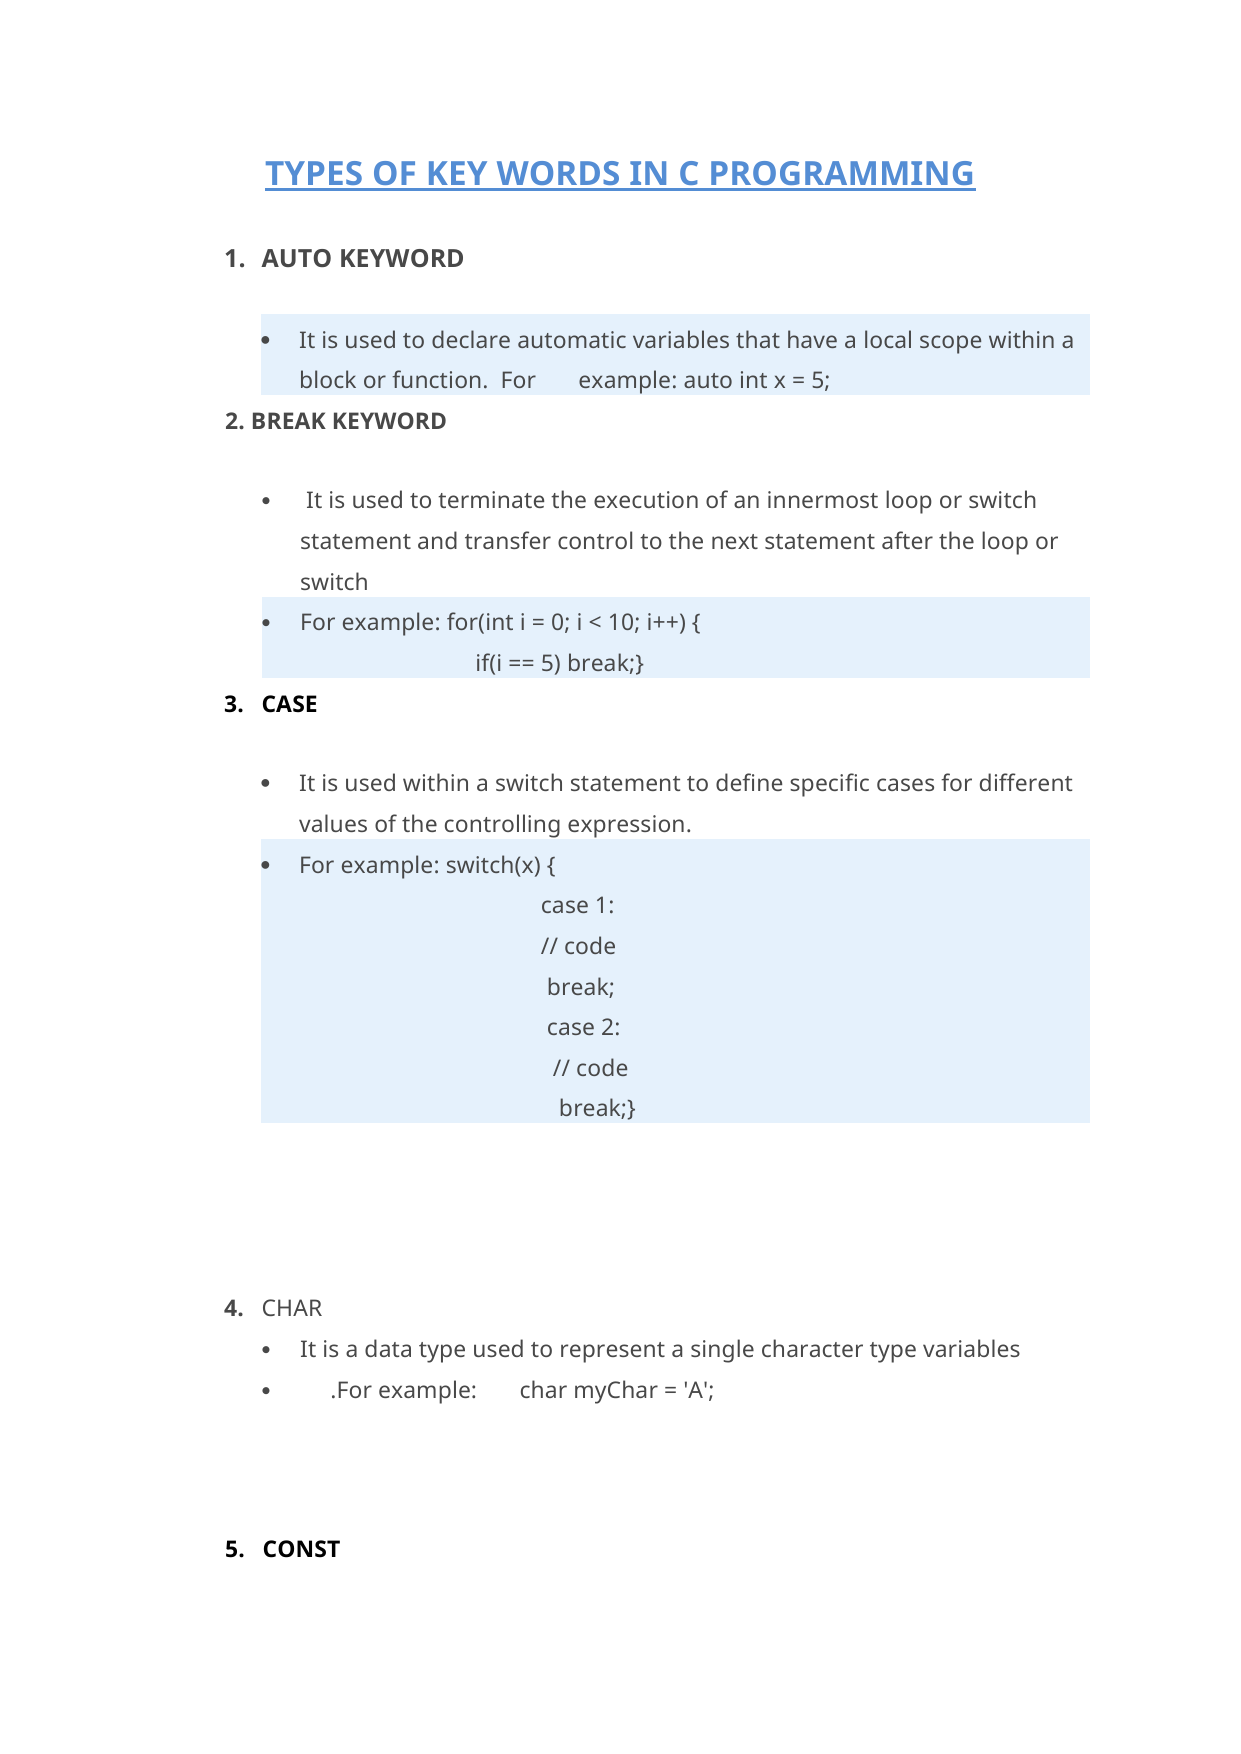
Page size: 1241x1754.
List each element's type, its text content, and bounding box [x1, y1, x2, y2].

list AUTO KEYWORD [224, 234, 1090, 275]
list CONST [225, 1523, 1090, 1564]
list It is used within a switch statement to define specific cases for different values of the controlling expression. [261, 758, 1090, 839]
list CHAR [224, 1283, 1090, 1323]
list For example: switch(x) { case 1: // code break; case 2: // code break;} [261, 839, 1090, 1123]
text TYPES OF KEY WORDS IN C PROGRAMMING [150, 150, 1090, 195]
list It is a data type used to represent a single character type variables [262, 1323, 1090, 1364]
list It is used to terminate the execution of an innermost loop or switch statement and transfer control to the next statement after the loop or switch [262, 475, 1090, 597]
list CASE [224, 678, 1090, 719]
list It is used to declare automatic variables that have a local scope within a block or function. For example: auto int x = 5; [261, 314, 1090, 395]
text 2. BREAK KEYWORD [225, 395, 1090, 436]
list For example: for(int i = 0; i < 10; i++) { if(i == 5) break;} [262, 597, 1090, 678]
list .For example: char myChar = 'A'; [262, 1364, 1090, 1405]
